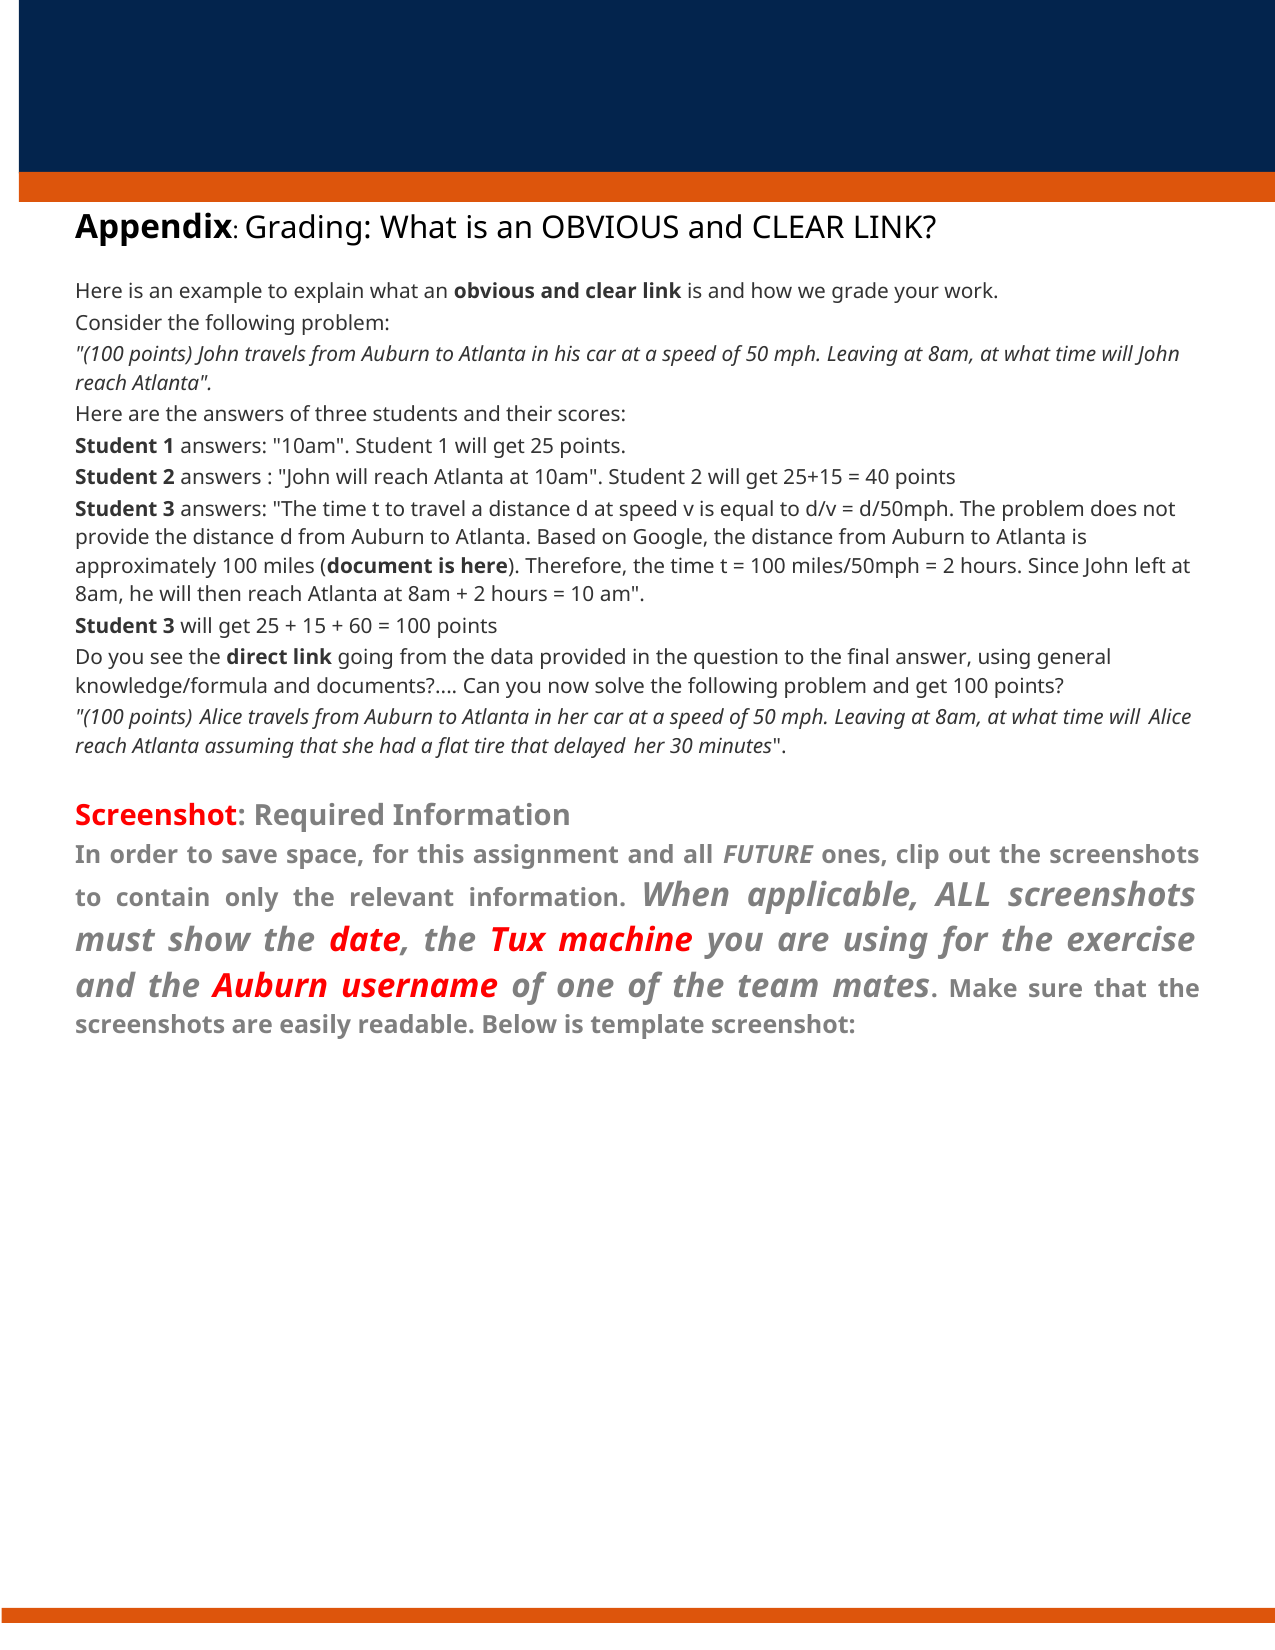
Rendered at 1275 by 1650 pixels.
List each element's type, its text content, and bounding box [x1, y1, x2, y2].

text Here is an example to explain what an obvious and clear link is and how we grade your work. [75, 276, 1200, 304]
text "(100 points) Alice travels from Auburn to Atlanta in her car at a speed of 50 mph. Leaving at 8am, at what time will Alice reach Atlanta assuming that she had a flat tire that delayed her 30 minutes". [75, 702, 1200, 759]
text Here are the answers of three students and their scores: [75, 399, 1200, 428]
text Appendix: Grading: What is an OBVIOUS and CLEAR LINK? [75, 202, 1200, 248]
text Consider the following problem: [75, 308, 1200, 336]
text Do you see the direct link going from the data provided in the question to the final answer, using general knowledge/formula and documents?.... Can you now solve the following problem and get 100 points? [75, 642, 1200, 699]
text Student 3 answers: "The time t to travel a distance d at speed v is equal to d/v = d/50mph. The problem does not provide the distance d from Auburn to Atlanta. Based on Google, the distance from Auburn to Atlanta is approximately 100 miles (document is here). Therefore, the time t = 100 miles/50mph = 2 hours. Since John left at 8am, he will then reach Atlanta at 8am + 2 hours = 10 am". [75, 494, 1200, 608]
text Student 2 answers : "John will reach Atlanta at 10am". Student 2 will get 25+15 = 40 points [75, 462, 1200, 491]
text Student 1 answers: "10am". Student 1 will get 25 points. [75, 431, 1200, 459]
text Screenshot: Required Information [75, 794, 1200, 834]
text In order to save space, for this assignment and all FUTURE ones, clip out the screenshots to contain only the relevant information. When applicable, ALL screenshots must show the date, the Tux machine you are using for the exercise and the Auburn username of one of the team mates. Make sure that the screenshots are easily readable. Below is template screenshot: [75, 837, 1200, 1041]
text "(100 points) John travels from Auburn to Atlanta in his car at a speed of 50 mph. Leaving at 8am, at what time will John reach Atlanta". [75, 339, 1200, 396]
text Student 3 will get 25 + 15 + 60 = 100 points [75, 611, 1200, 639]
